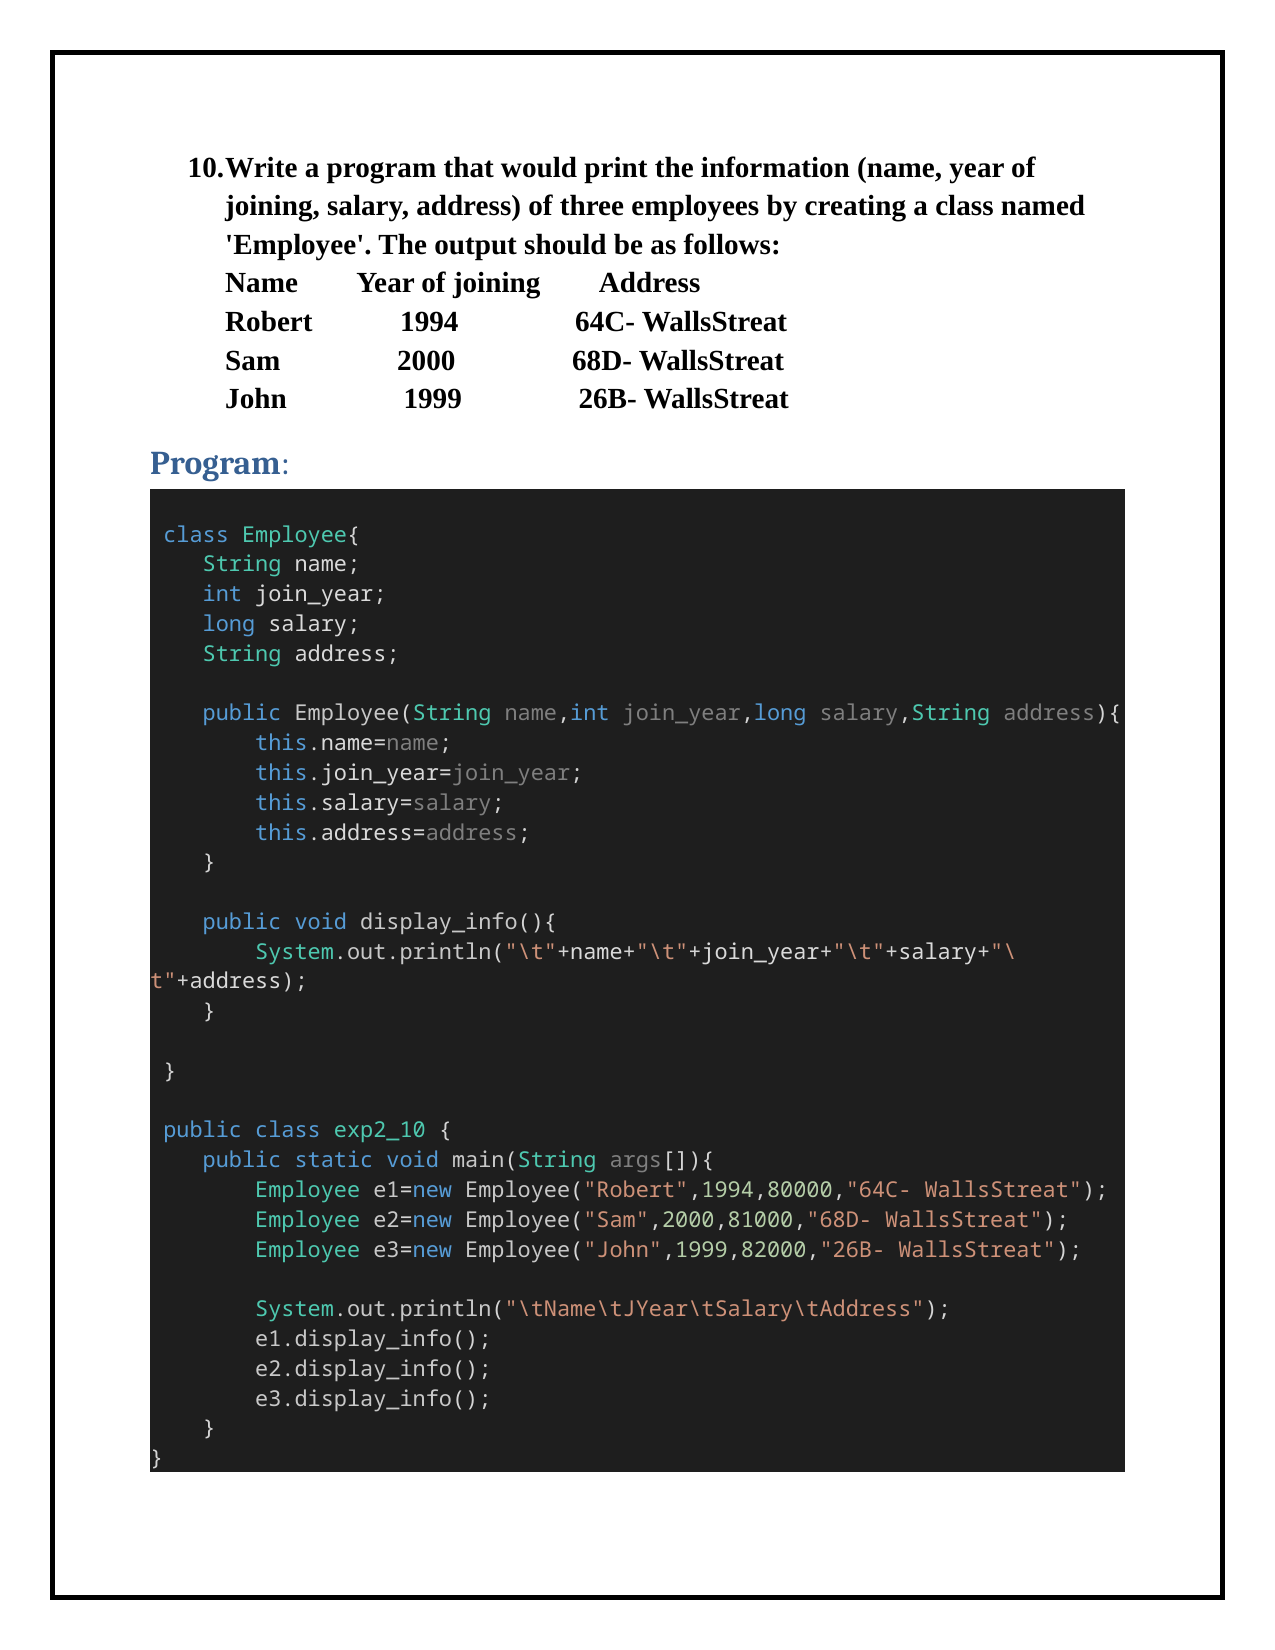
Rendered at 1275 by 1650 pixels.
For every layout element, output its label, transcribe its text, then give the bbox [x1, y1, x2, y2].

text long salary; [150, 608, 1125, 638]
subtitle Program: [150, 445, 1125, 483]
text } [150, 1442, 1125, 1472]
text public Employee(String name,int join_year,long salary,String address){ [150, 697, 1125, 727]
text e2.display_info(); [150, 1353, 1125, 1383]
text this.name=name; [150, 727, 1125, 757]
text this.join_year=join_year; [150, 757, 1125, 787]
text Employee e3=new Employee("John",1999,82000,"26B- WallsStreat"); [150, 1234, 1125, 1263]
text String address; [150, 638, 1125, 668]
text } [150, 846, 1125, 876]
text public class exp2_10 { [150, 1114, 1125, 1144]
text System.out.println("\tName\tJYear\tSalary\tAddress"); [150, 1293, 1125, 1323]
text System.out.println("\t"+name+"\t"+join_year+"\t"+salary+"\t"+address); [150, 936, 1125, 995]
text } [150, 1055, 1125, 1085]
text String name; [150, 548, 1125, 578]
list Write a program that would print the information (name, year of joining, salary, address) of three employees by creating a class named 'Employee'. The output should be as follows: Name Year of joining Address Robert 1994 64C- WallsStreat Sam 2000 68D- WallsStreat John 1999 26B- WallsStreat [187, 150, 1125, 415]
text } [150, 1412, 1125, 1442]
text } [150, 995, 1125, 1025]
text this.salary=salary; [150, 787, 1125, 817]
text this.address=address; [150, 817, 1125, 846]
text public static void main(String args[]){ [150, 1144, 1125, 1174]
text Employee e2=new Employee("Sam",2000,81000,"68D- WallsStreat"); [150, 1204, 1125, 1234]
text int join_year; [150, 578, 1125, 608]
text e3.display_info(); [150, 1383, 1125, 1412]
text class Employee{ [150, 519, 1125, 548]
text Employee e1=new Employee("Robert",1994,80000,"64C- WallsStreat"); [150, 1174, 1125, 1204]
text public void display_info(){ [150, 906, 1125, 936]
text e1.display_info(); [150, 1323, 1125, 1353]
